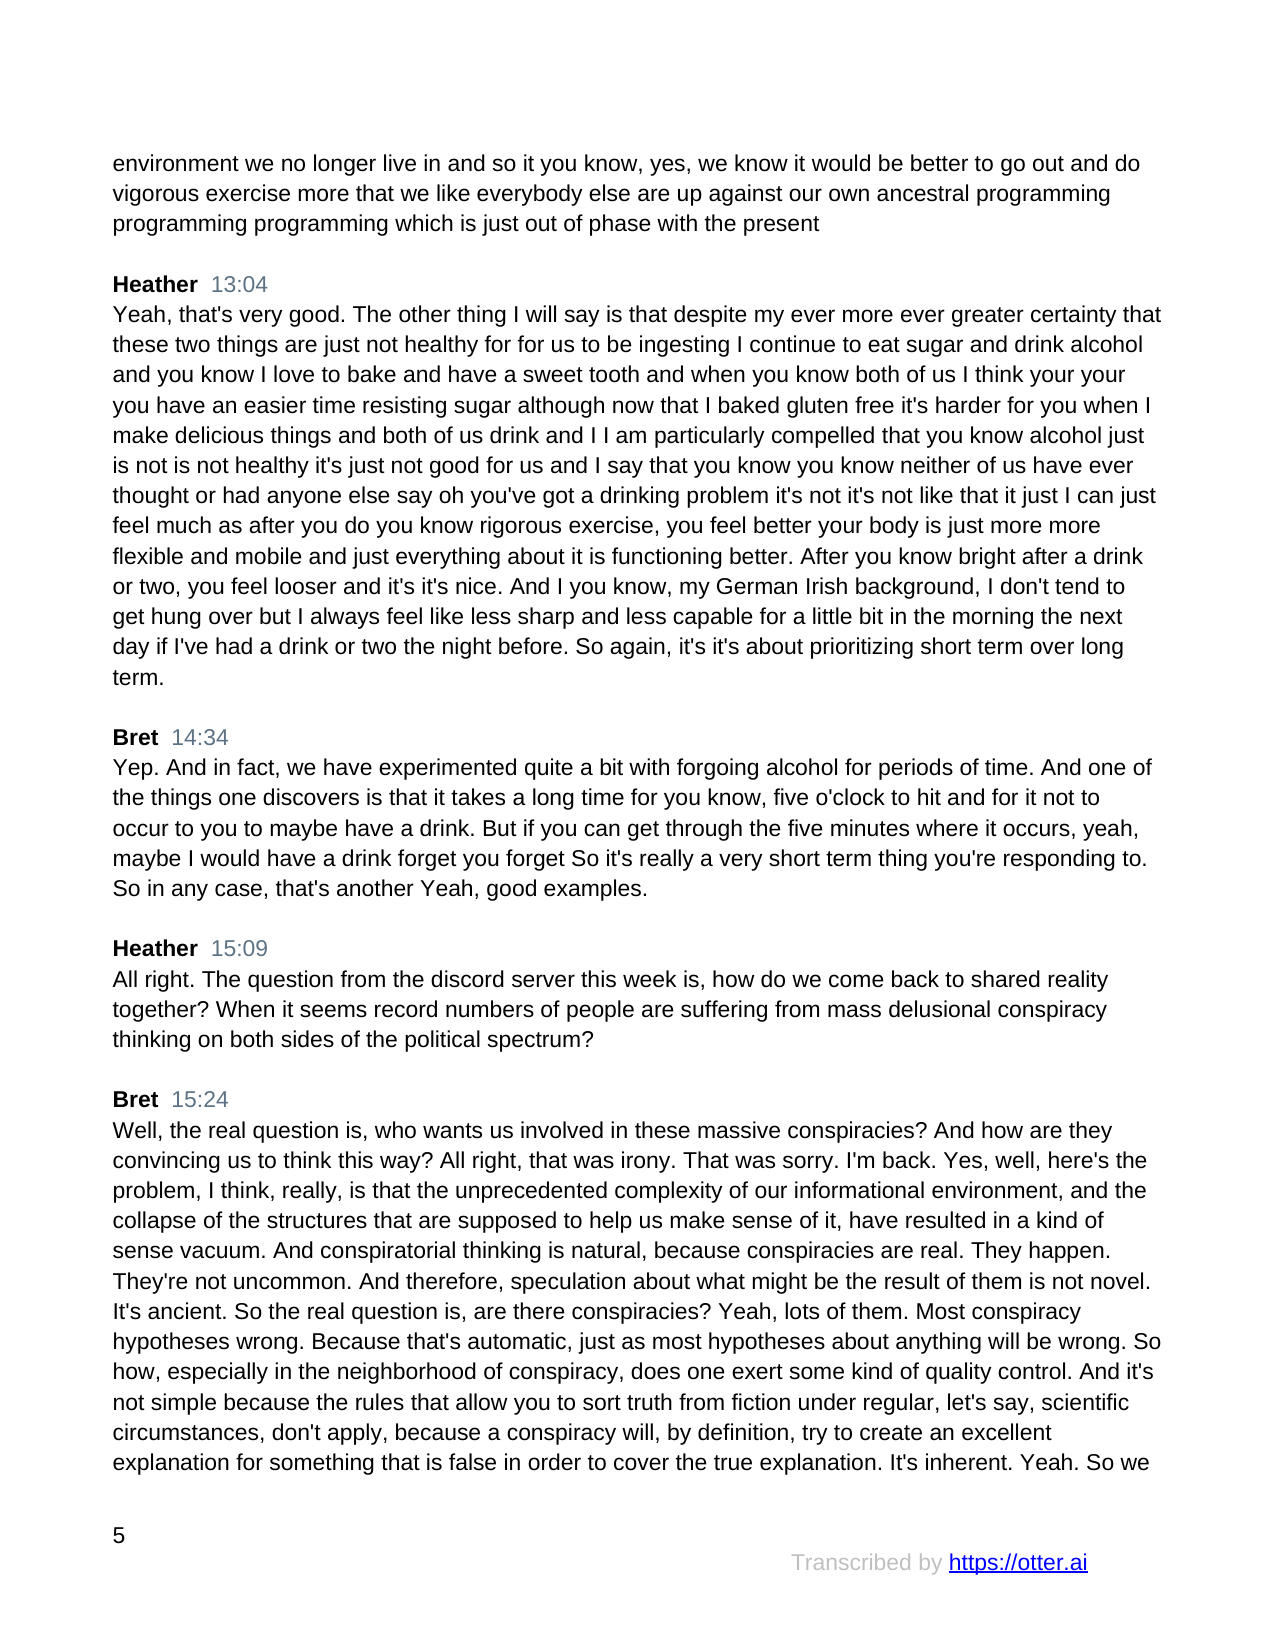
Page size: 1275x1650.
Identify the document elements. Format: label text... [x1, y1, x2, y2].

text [112, 150, 1162, 237]
text Bret 14:34 [112, 724, 1162, 750]
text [112, 1117, 1162, 1475]
text Yep. And in fact, we have experimented quite a bit with forgoing alcohol for periods of time. And one of the things one discovers is that it takes a long time for you know, five o'clock to hit and for it not to occur to you to maybe have a drink. But if you can get through the five minutes where it occurs, yeah, maybe I would have a drink forget you forget So it's really a very short term thing you're responding to. So in any case, that's another Yeah, good examples. [112, 754, 1162, 901]
text Heather 15:09 [112, 935, 1162, 962]
text Yeah, that's very good. The other thing I will say is that despite my ever more ever greater certainty that these two things are just not healthy for for us to be ingesting I continue to eat sugar and drink alcohol and you know I love to bake and have a sweet tooth and when you know both of us I think your your you have an easier time resisting sugar although now that I baked gluten free it's harder for you when I make delicious things and both of us drink and I I am particularly compelled that you know alcohol just is not is not healthy it's just not good for us and I say that you know you know neither of us have ever thought or had anyone else say oh you've got a drinking problem it's not it's not like that it just I can just feel much as after you do you know rigorous exercise, you feel better your body is just more more flexible and mobile and just everything about it is functioning better. After you know bright after a drink or two, you feel looser and it's it's nice. And I you know, my German Irish background, I don't tend to get hung over but I always feel like less sharp and less capable for a little bit in the morning the next day if I've had a drink or two the night before. So again, it's it's about prioritizing short term over long term. [112, 301, 1162, 690]
text Heather 13:04 [112, 271, 1162, 297]
text All right. The question from the discord server this week is, how do we come back to shared reality together? When it seems record numbers of people are suffering from mass delusional conspiracy thinking on both sides of the political spectrum? [112, 966, 1162, 1052]
text Bret 15:24 [112, 1086, 1162, 1113]
